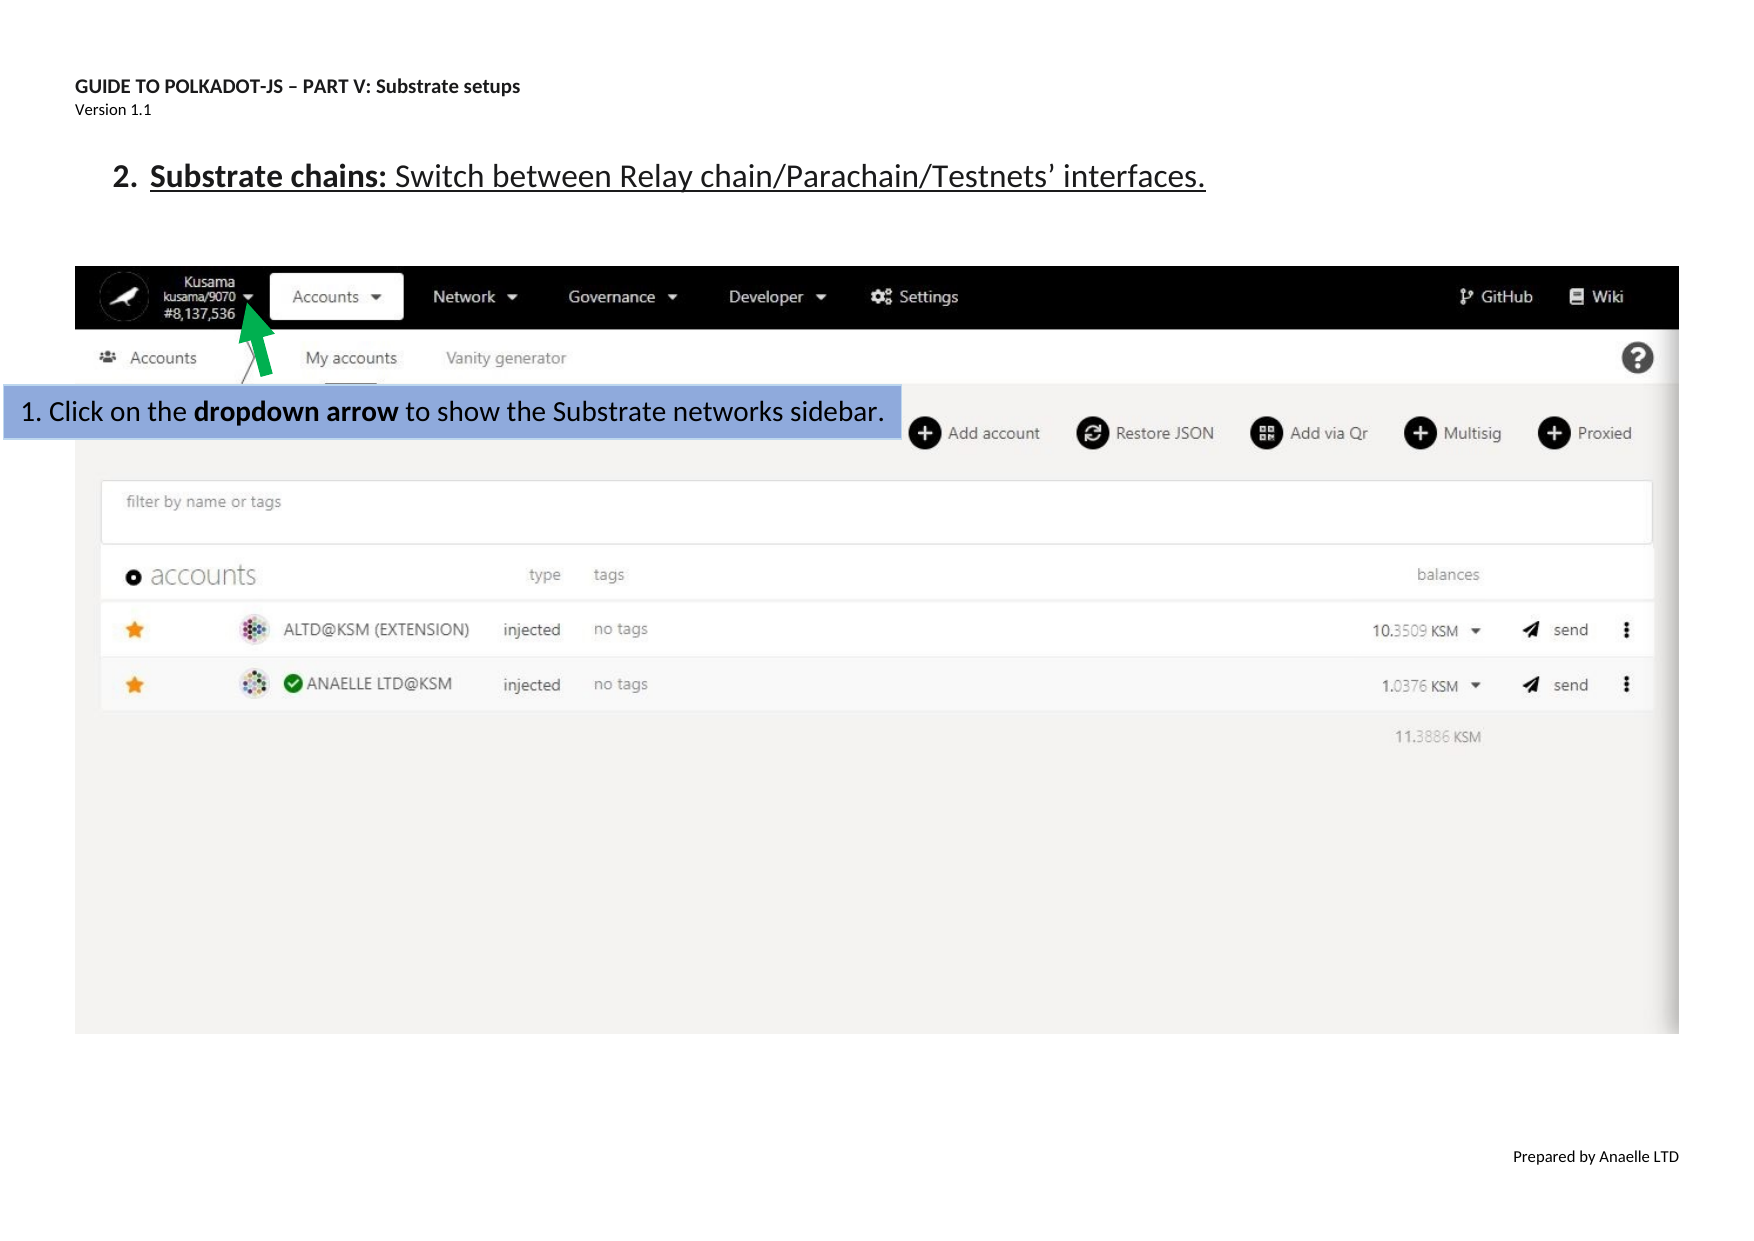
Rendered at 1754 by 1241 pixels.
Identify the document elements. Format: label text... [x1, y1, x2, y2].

list Substrate chains: Switch between Relay chain/Parachain/Testnets’ interfaces. [112, 155, 1654, 196]
picture [75, 266, 1679, 1034]
